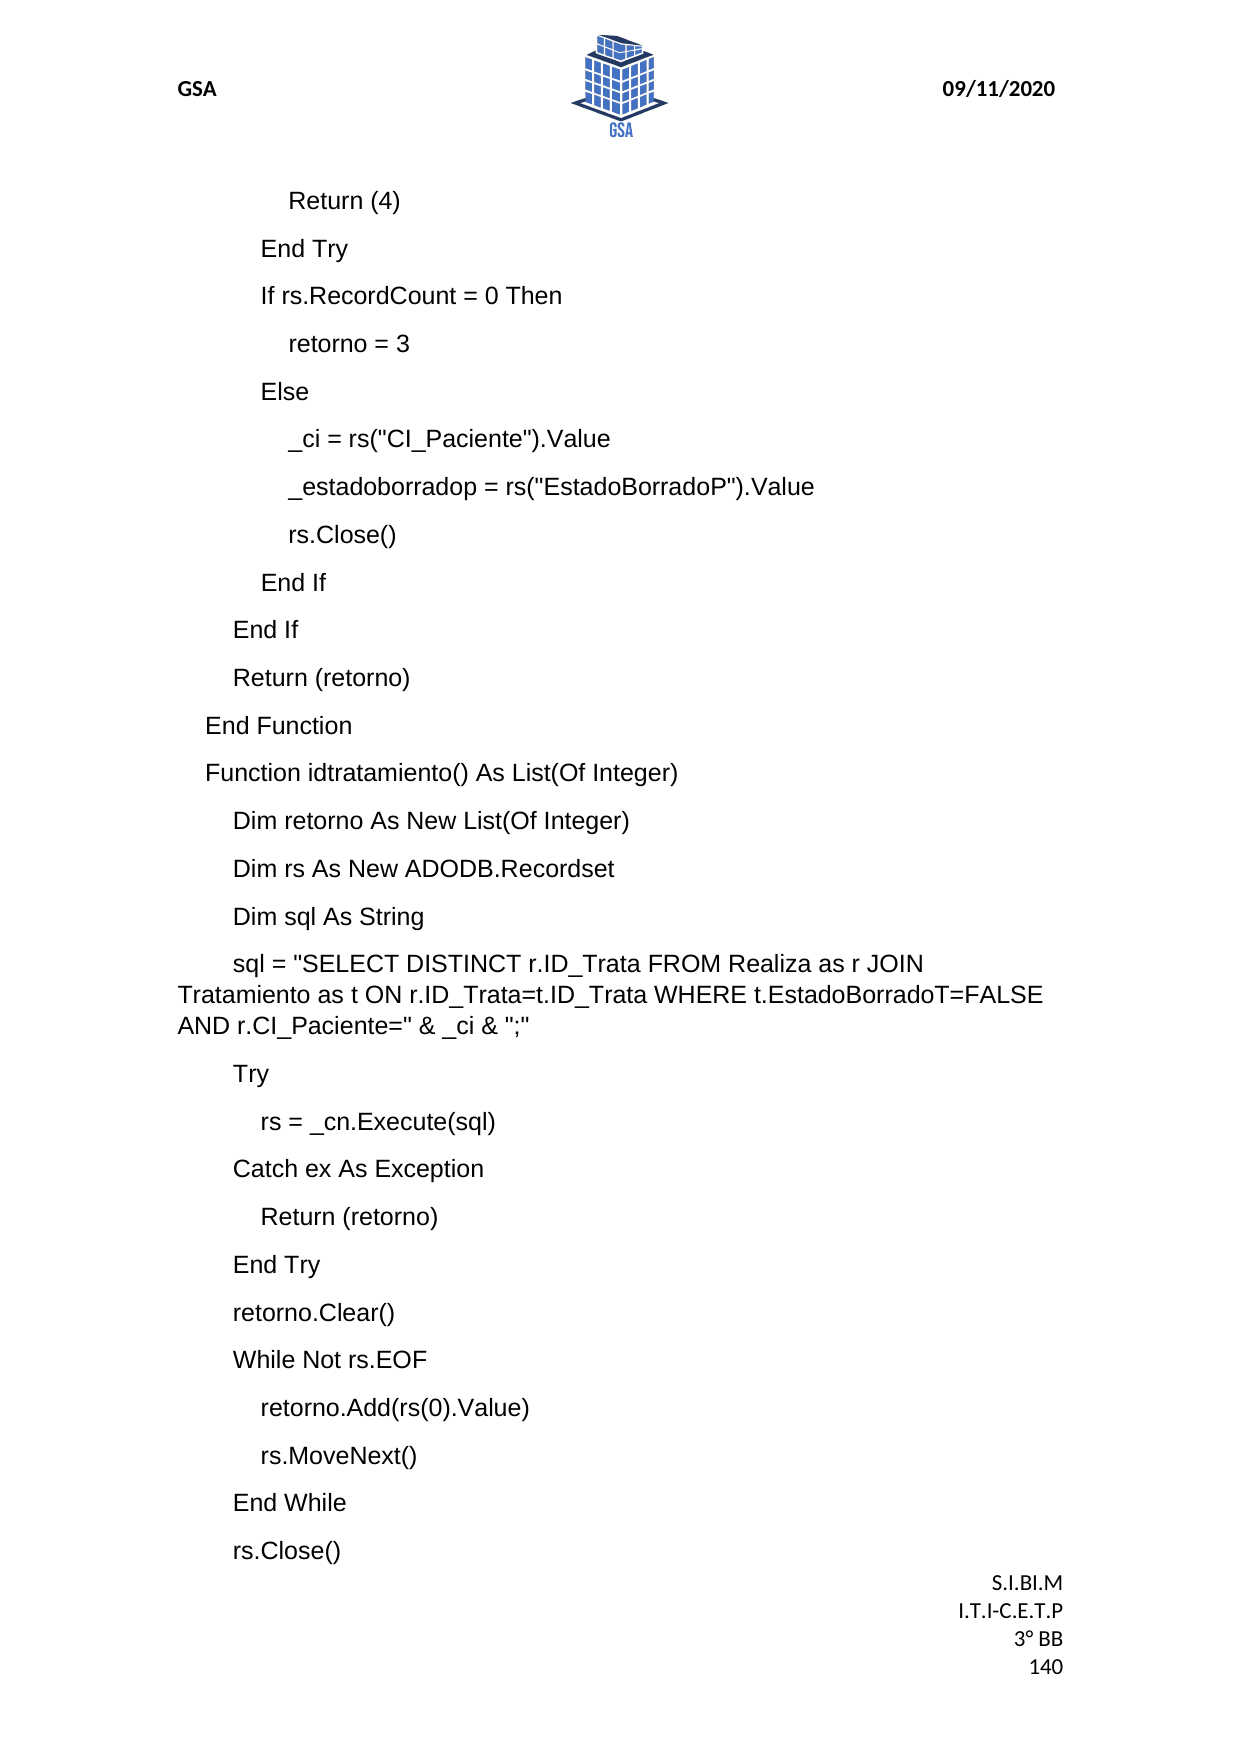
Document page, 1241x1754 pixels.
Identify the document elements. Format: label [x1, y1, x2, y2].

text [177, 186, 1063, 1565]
picture [568, 34, 672, 138]
